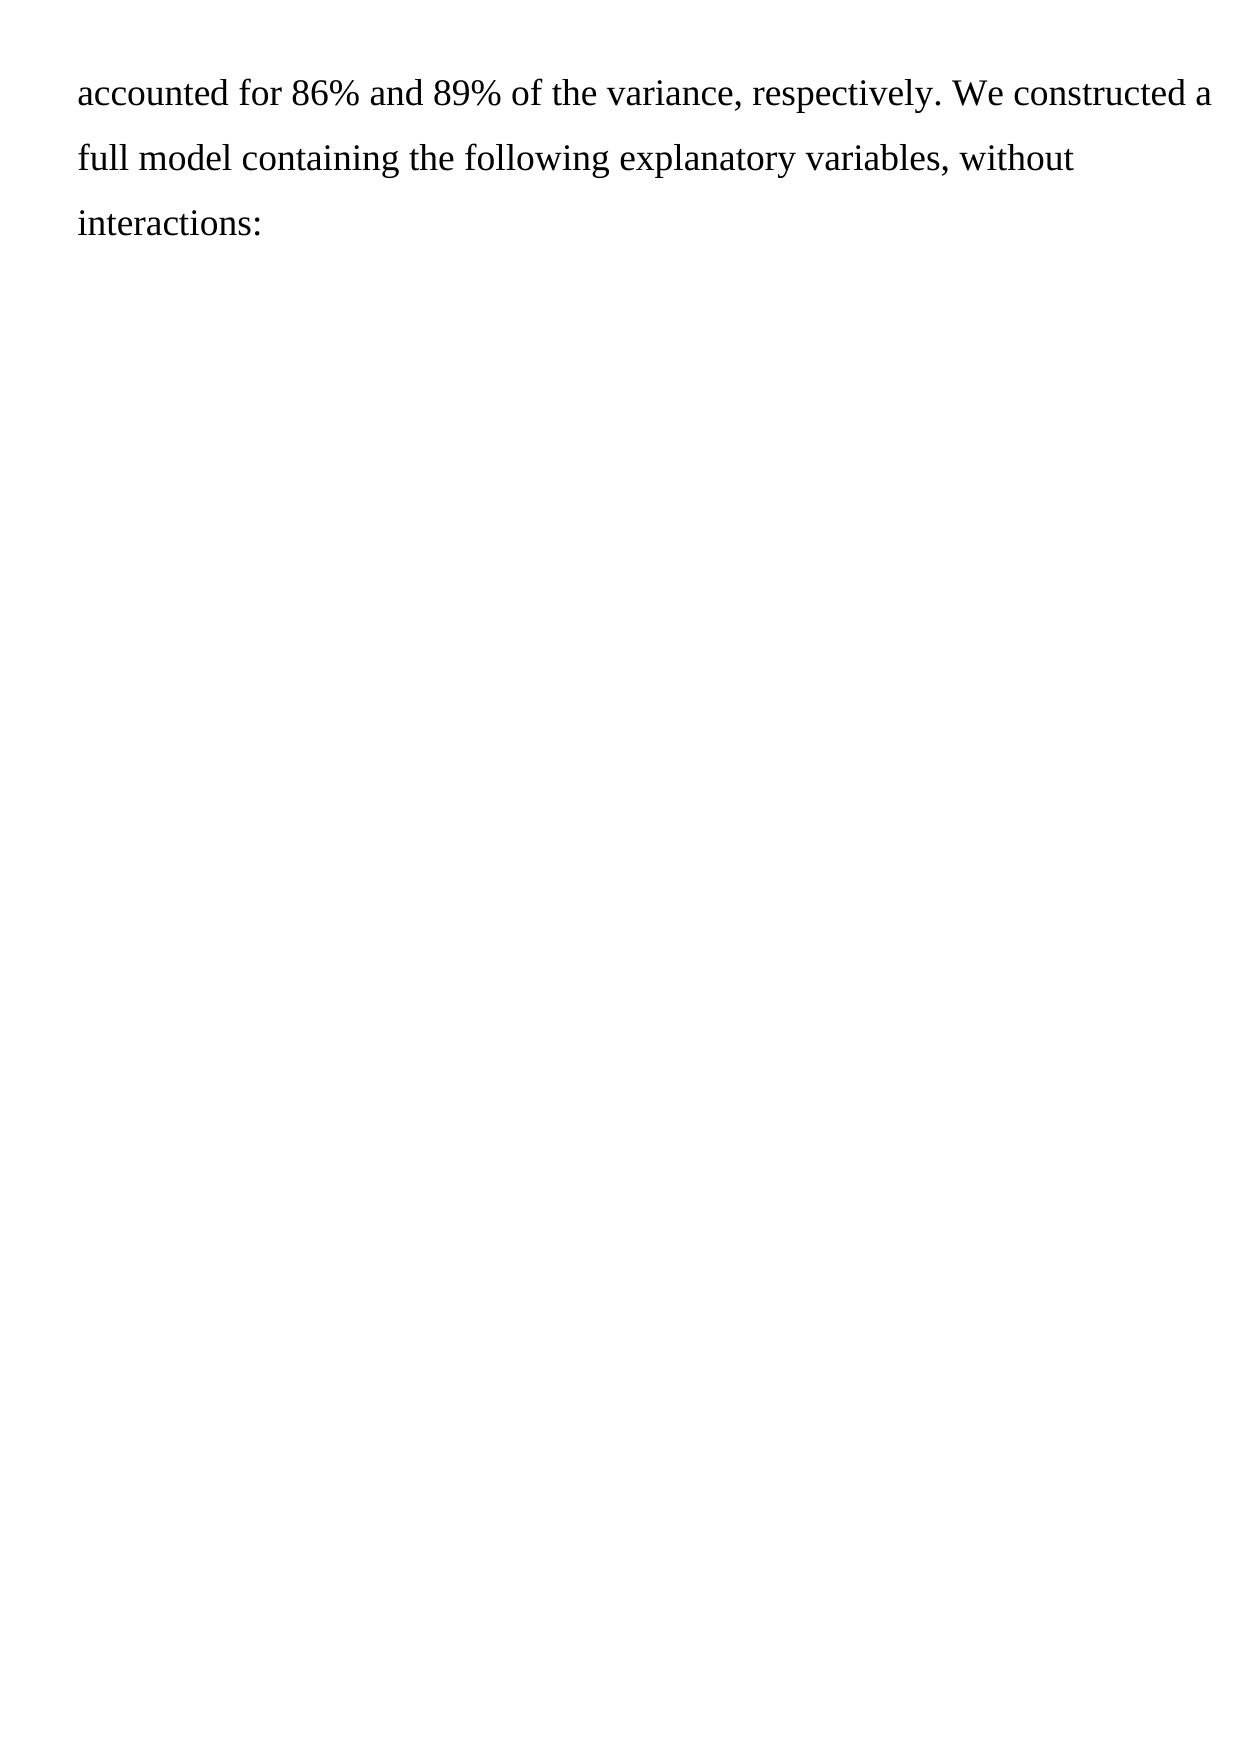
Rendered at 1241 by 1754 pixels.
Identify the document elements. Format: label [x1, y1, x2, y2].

text [77, 71, 1215, 243]
